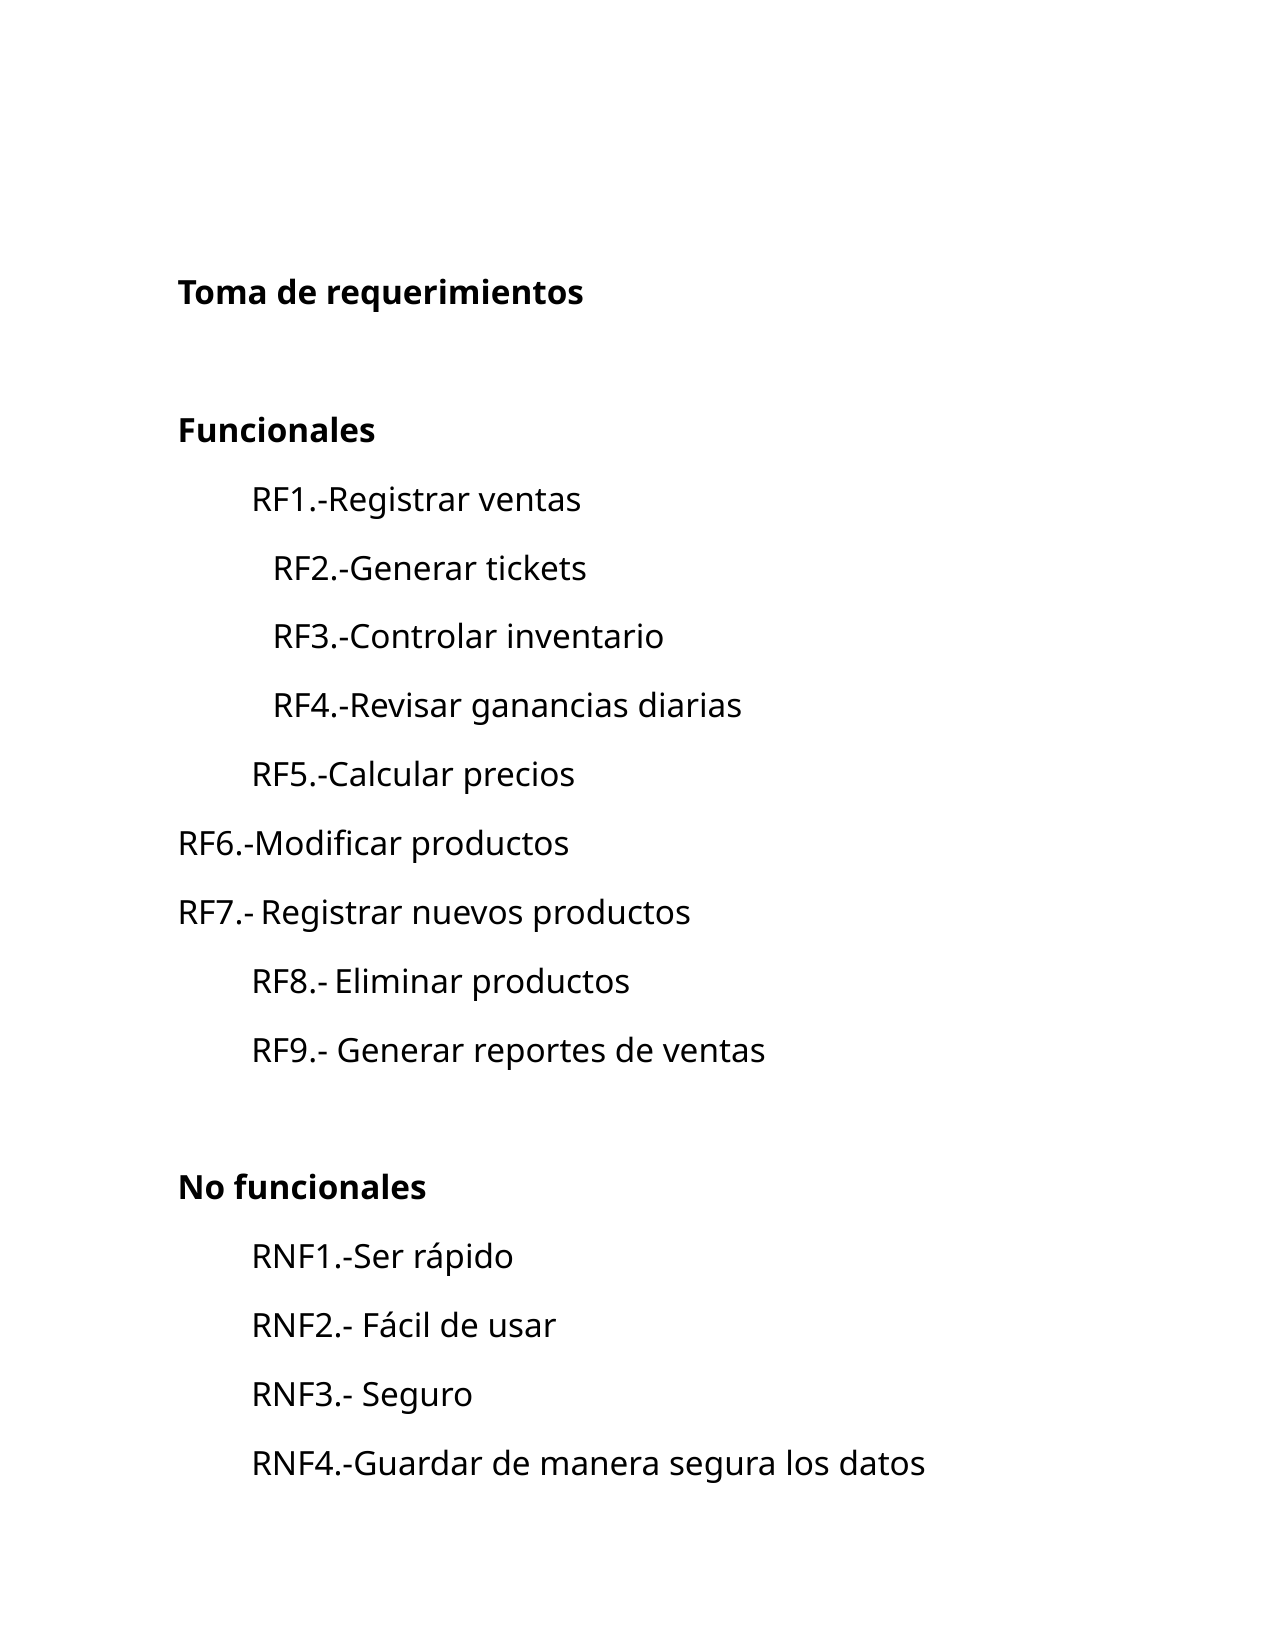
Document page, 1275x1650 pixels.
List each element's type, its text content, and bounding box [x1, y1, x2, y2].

text No funcionales [177, 1164, 1098, 1209]
text RF2.-Generar tickets [177, 544, 1098, 590]
text RF5.-Calcular precios [251, 751, 1098, 796]
text RF8.- Eliminar productos [251, 958, 1098, 1003]
text Funcionales [177, 407, 1098, 452]
text RNF3.- Seguro [177, 1371, 1098, 1416]
text RF4.-Revisar ganancias diarias [177, 682, 1098, 728]
text RNF1.-Ser rápido [177, 1233, 1098, 1278]
text RF9.- Generar reportes de ventas [251, 1026, 1098, 1072]
text RNF4.-Guardar de manera segura los datos [177, 1439, 1098, 1485]
text RF1.-Registrar ventas [251, 476, 1098, 521]
text Toma de requerimientos [177, 269, 1098, 314]
text RF3.-Controlar inventario [177, 613, 1098, 659]
text RF7.- Registrar nuevos productos [177, 889, 1098, 934]
text RF6.-Modificar productos [177, 820, 1098, 865]
text RNF2.- Fácil de usar [177, 1302, 1098, 1347]
